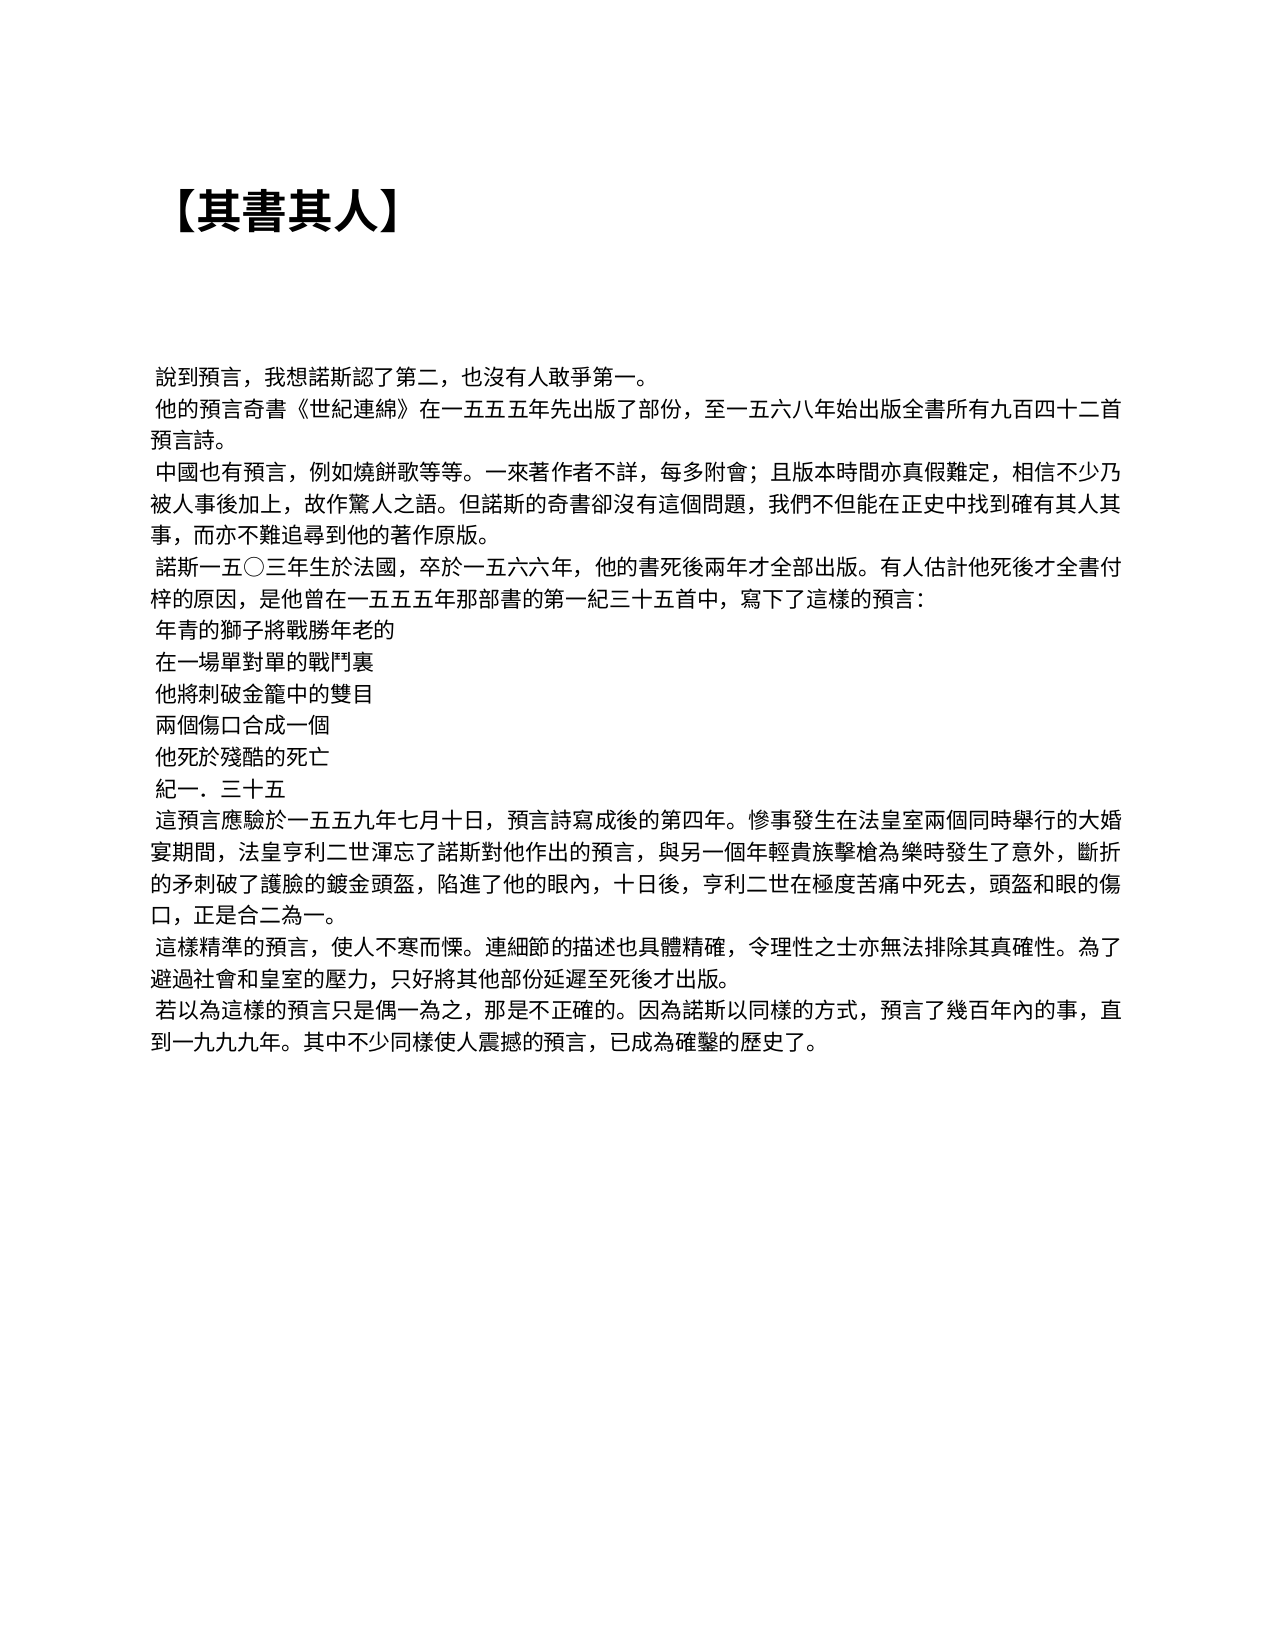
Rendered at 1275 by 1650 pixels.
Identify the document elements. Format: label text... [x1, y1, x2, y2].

text 在一場單對單的戰鬥裏 [150, 645, 1125, 677]
text 兩個傷口合成一個 [150, 708, 1125, 740]
text 說到預言，我想諾斯認了第二，也沒有人敢爭第一。 [150, 360, 1125, 392]
text 紀一．三十五 [150, 772, 1125, 803]
text 這預言應驗於一五五九年七月十日，預言詩寫成後的第四年。慘事發生在法皇室兩個同時舉行的大婚宴期間，法皇亨利二世渾忘了諾斯對他作出的預言，與另一個年輕貴族擊槍為樂時發生了意外，斷折的矛刺破了護臉的鍍金頭盔，陷進了他的眼內，十日後，亨利二世在極度苦痛中死去，頭盔和眼的傷口，正是合二為一。 [150, 803, 1125, 930]
text 中國也有預言，例如燒餅歌等等。一來著作者不詳，每多附會；且版本時間亦真假難定，相信不少乃被人事後加上，故作驚人之語。但諾斯的奇書卻沒有這個問題，我們不但能在正史中找到確有其人其事，而亦不難追尋到他的著作原版。 [150, 455, 1125, 550]
text 這樣精準的預言，使人不寒而慄。連細節的描述也具體精確，令理性之士亦無法排除其真確性。為了避過社會和皇室的壓力，只好將其他部份延遲至死後才出版。 [150, 930, 1125, 993]
text 若以為這樣的預言只是偶一為之，那是不正確的。因為諾斯以同樣的方式，預言了幾百年內的事，直到一九九九年。其中不少同樣使人震撼的預言，已成為確鑿的歷史了。 [150, 993, 1125, 1057]
text 他將刺破金籠中的雙目 [150, 677, 1125, 708]
text 他的預言奇書《世紀連綿》在一五五五年先出版了部份，至一五六八年始出版全書所有九百四十二首預言詩。 [150, 392, 1125, 455]
text 諾斯一五○三年生於法國，卒於一五六六年，他的書死後兩年才全部出版。有人估計他死後才全書付梓的原因，是他曾在一五五五年那部書的第一紀三十五首中，寫下了這樣的預言： [150, 550, 1125, 613]
text 年青的獅子將戰勝年老的 [150, 613, 1125, 645]
subtitle 【其書其人】 [150, 175, 1125, 241]
text 他死於殘酷的死亡 [150, 740, 1125, 772]
